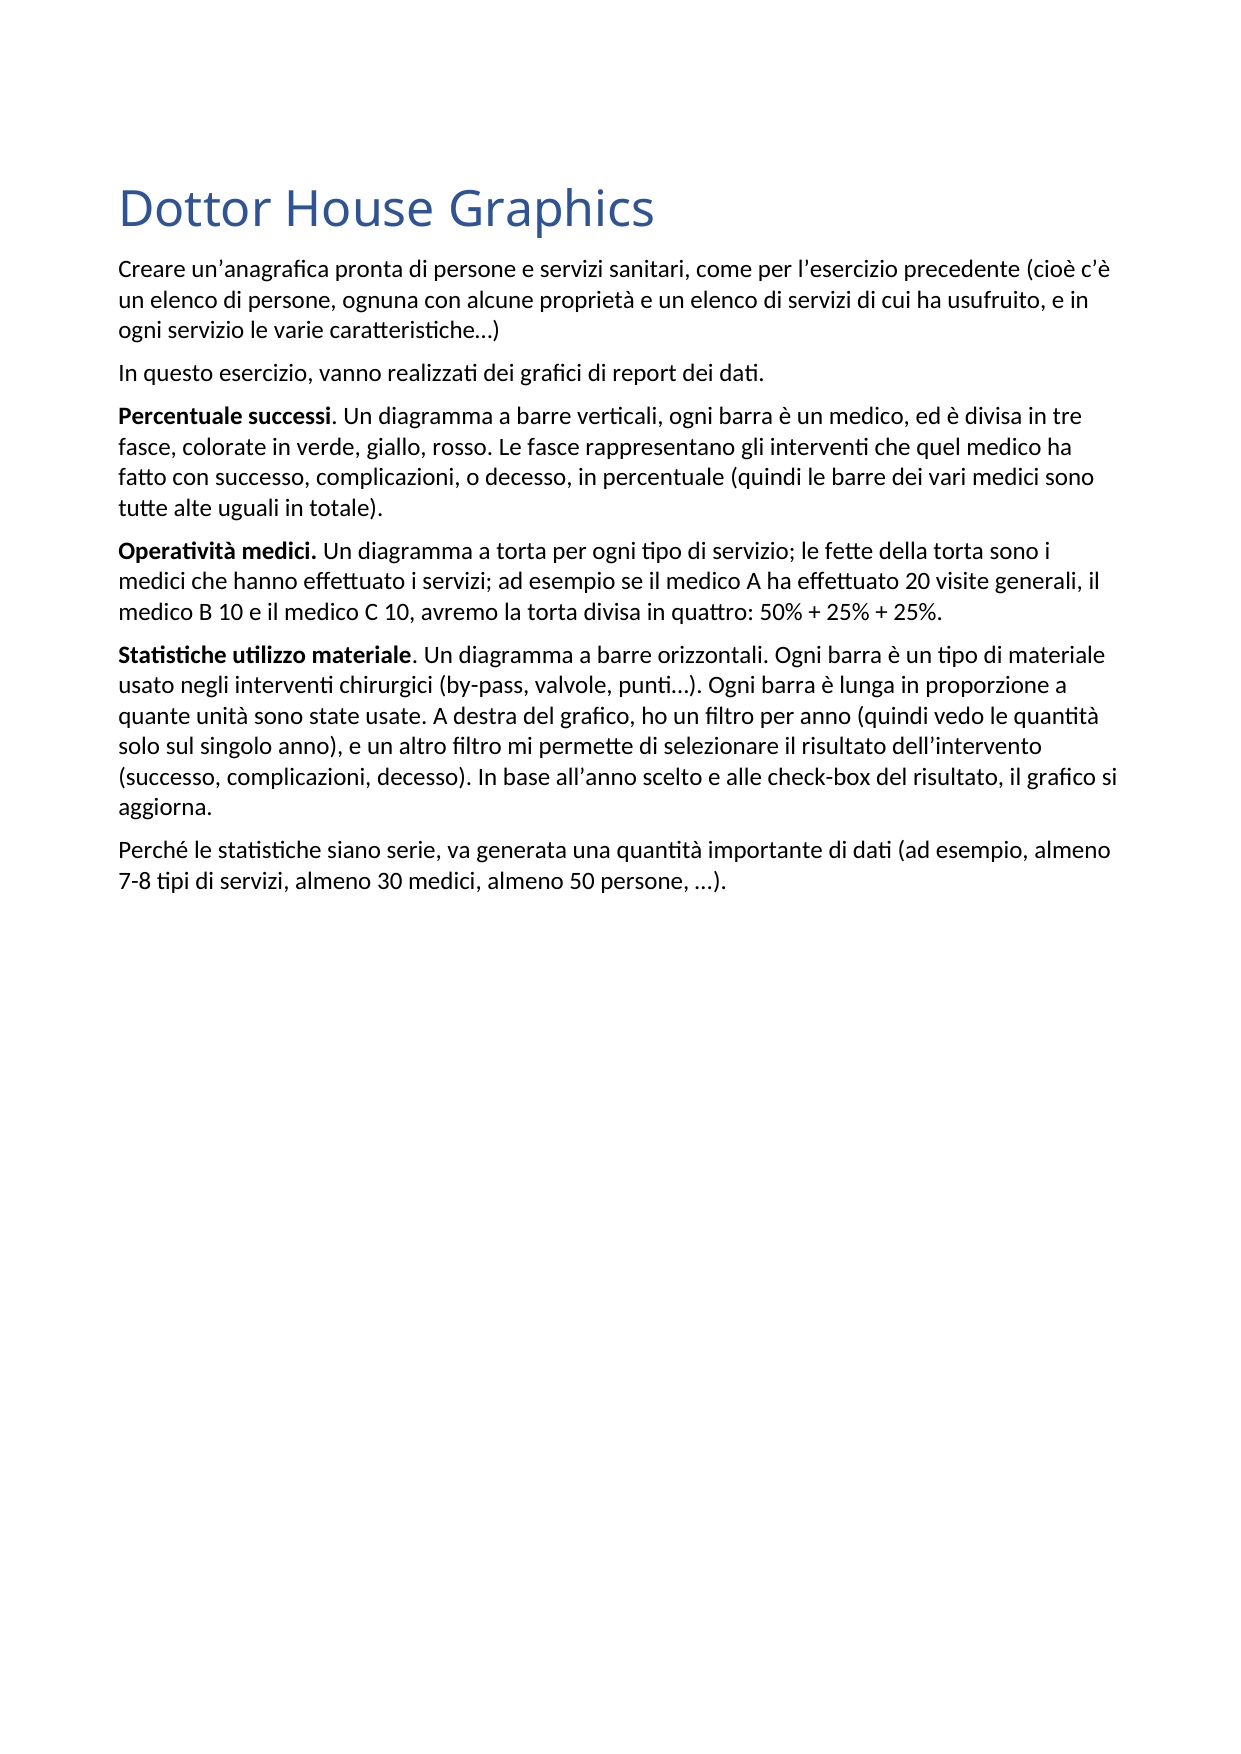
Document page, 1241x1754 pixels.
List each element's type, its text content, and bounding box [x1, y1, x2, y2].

subtitle Dottor House Graphics [118, 173, 1122, 241]
text Perché le statistiche siano serie, va generata una quantità importante di dati (ad esempio, almeno 7-8 tipi di servizi, almeno 30 medici, almeno 50 persone, …). [118, 834, 1122, 896]
text Operatività medici. Un diagramma a torta per ogni tipo di servizio; le fette della torta sono i medici che hanno effettuato i servizi; ad esempio se il medico A ha effettuato 20 visite generali, il medico B 10 e il medico C 10, avremo la torta divisa in quattro: 50% + 25% + 25%. [118, 535, 1122, 626]
text Creare un’anagrafica pronta di persone e servizi sanitari, come per l’esercizio precedente (cioè c’è un elenco di persone, ognuna con alcune proprietà e un elenco di servizi di cui ha usufruito, e in ogni servizio le varie caratteristiche…) [118, 253, 1122, 345]
text Percentuale successi. Un diagramma a barre verticali, ogni barra è un medico, ed è divisa in tre fasce, colorate in verde, giallo, rosso. Le fasce rappresentano gli interventi che quel medico ha fatto con successo, complicazioni, o decesso, in percentuale (quindi le barre dei vari medici sono tutte alte uguali in totale). [118, 400, 1122, 522]
text Statistiche utilizzo materiale. Un diagramma a barre orizzontali. Ogni barra è un tipo di materiale usato negli interventi chirurgici (by-pass, valvole, punti…). Ogni barra è lunga in proporzione a quante unità sono state usate. A destra del grafico, ho un filtro per anno (quindi vedo le quantità solo sul singolo anno), e un altro filtro mi permette di selezionare il risultato dell’intervento (successo, complicazioni, decesso). In base all’anno scelto e alle check-box del risultato, il grafico si aggiorna. [118, 639, 1122, 822]
text In questo esercizio, vanno realizzati dei grafici di report dei dati. [118, 357, 1122, 388]
